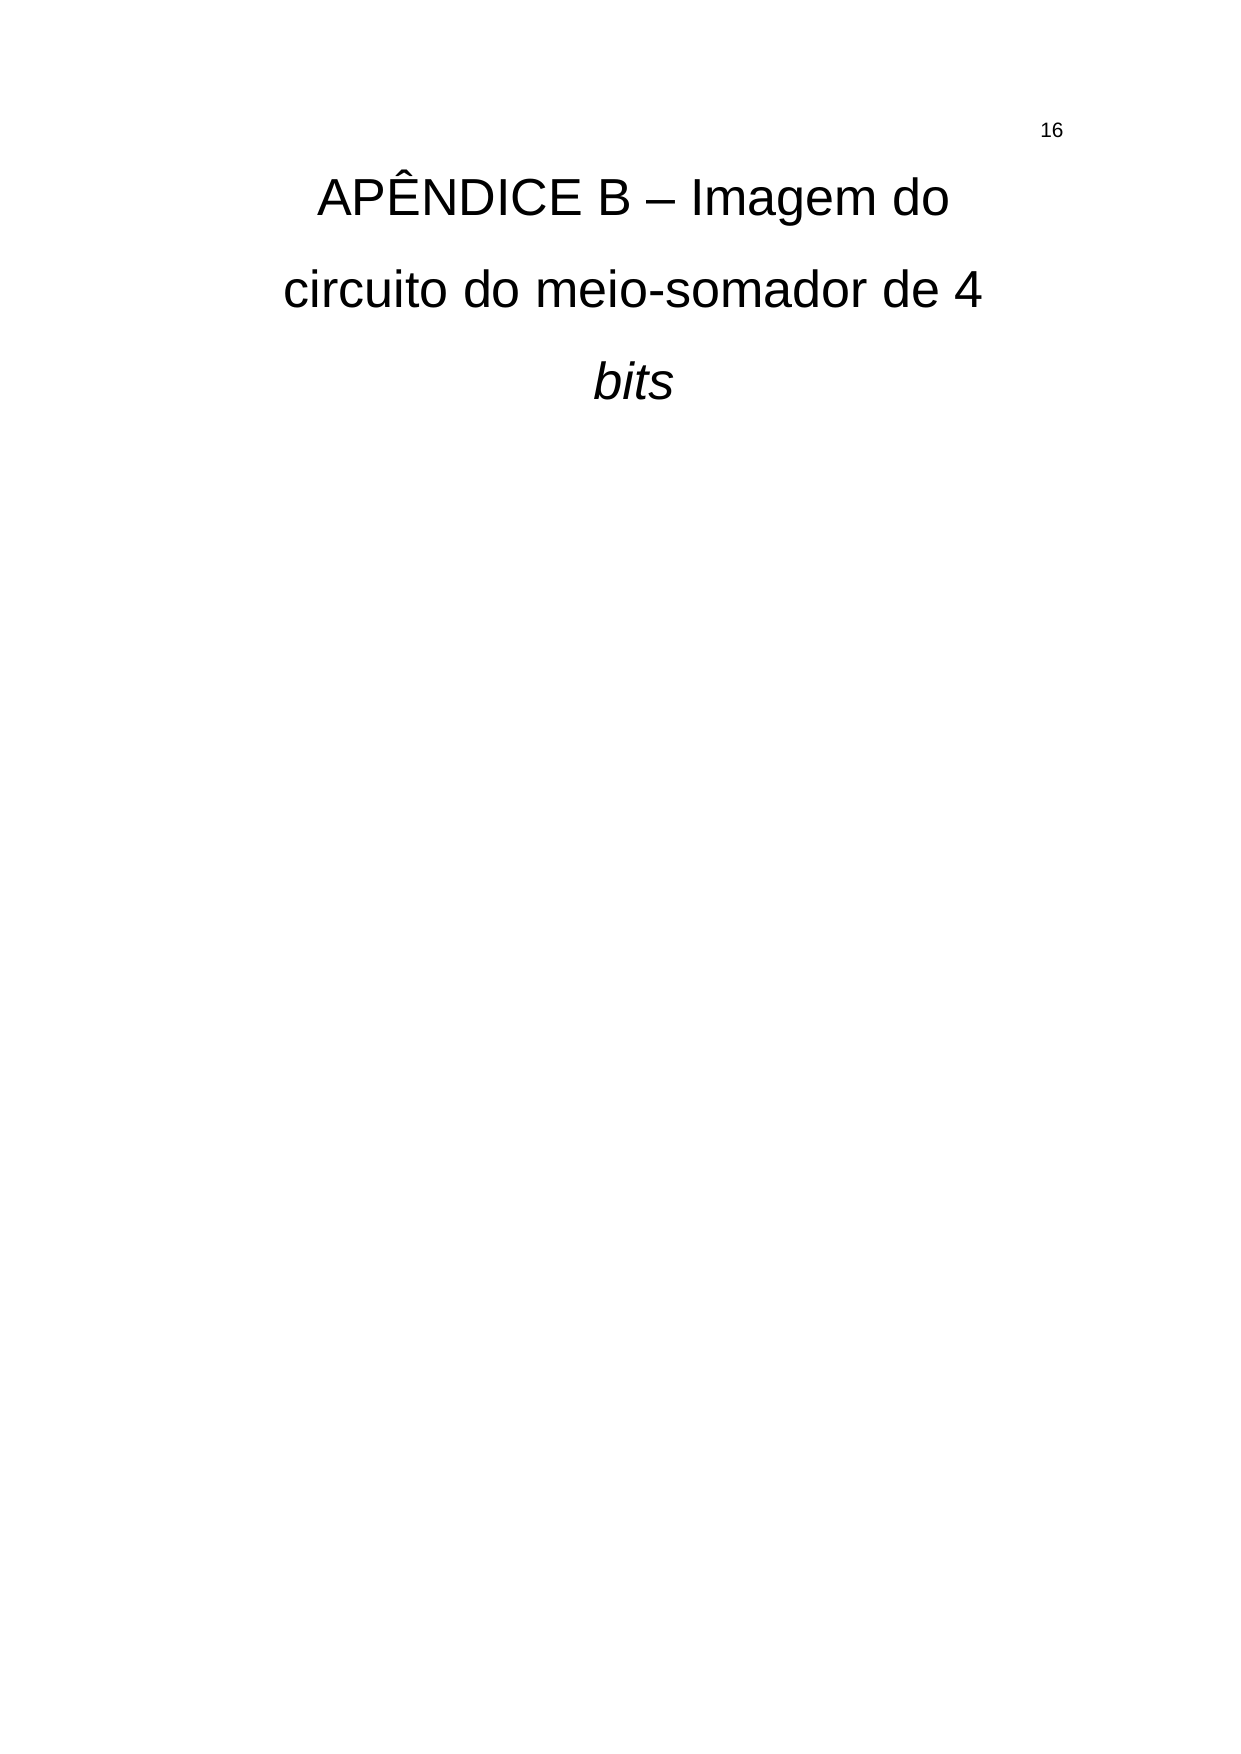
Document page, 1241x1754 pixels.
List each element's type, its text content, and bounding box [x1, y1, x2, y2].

text APÊNDICE B – Imagem do circuito do meio-somador de 4 bits [254, 166, 1013, 410]
text 16 [177, 118, 1063, 142]
